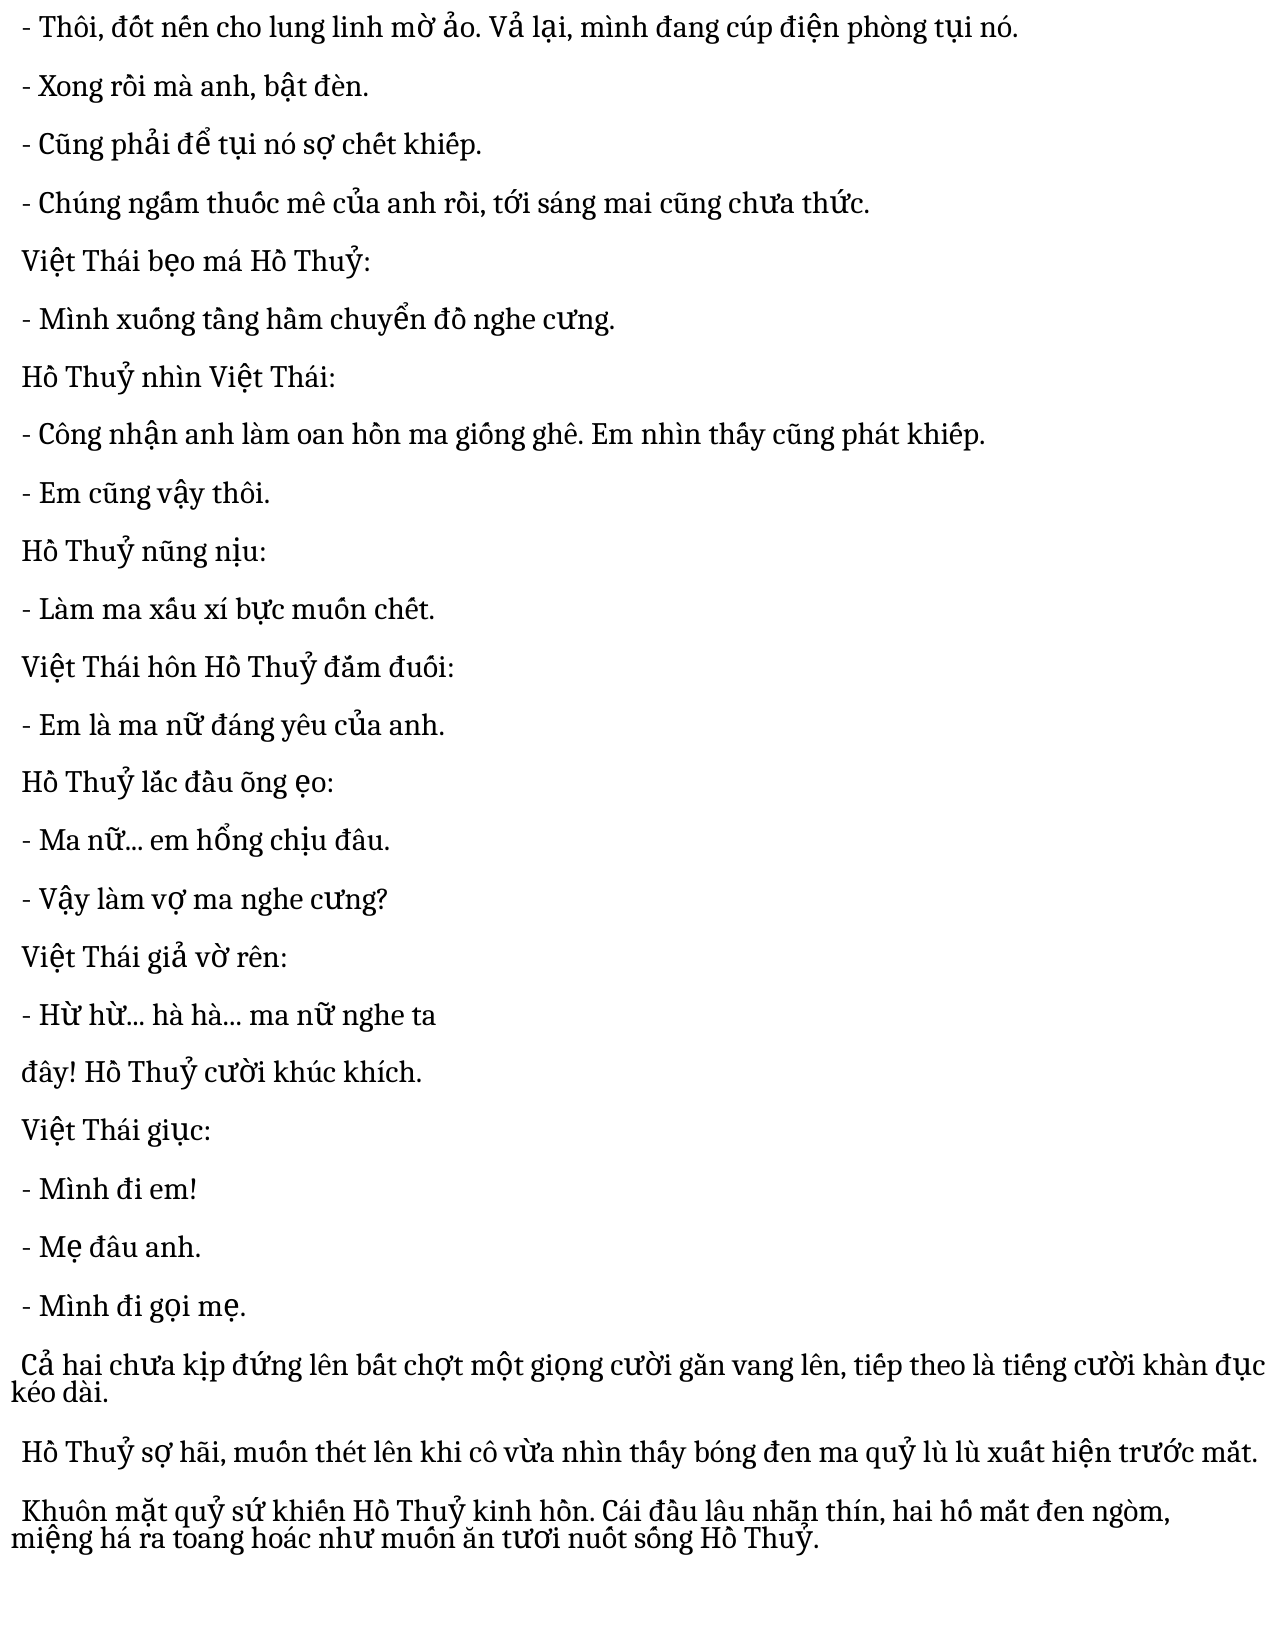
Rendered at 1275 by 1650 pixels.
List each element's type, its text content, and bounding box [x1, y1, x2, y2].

list Em cũng vậy thôi. Hồ Thuỷ nũng nịu: [21, 475, 275, 569]
list Vậy làm vợ ma nghe cưng? Việt Thái giả vờ rên: [21, 881, 391, 975]
text Khuôn mặt quỷ sứ khiến Hồ Thuỷ kinh hồn. Cái đầu lâu nhẵn thín, hai hố mắt đen ngòm, miệng há ra toang hoác như muốn ăn tươi nuốt sống Hồ Thuỷ. [10, 1498, 1250, 1556]
list Xong rồi mà anh, bật đèn. [21, 68, 1275, 104]
list Làm ma xấu xí bực muốn chết. Việt Thái hôn Hồ Thuỷ đắm đuối: [21, 591, 462, 685]
text Hồ Thuỷ sợ hãi, muốn thét lên khi cô vừa nhìn thấy bóng đen ma quỷ lù lù xuất hiện trước mắt. [10, 1440, 1267, 1469]
text Cả hai chưa kịp đứng lên bất chợt một giọng cười gằn vang lên, tiếp theo là tiếng cười khàn đục kéo dài. [10, 1353, 1267, 1410]
list Cũng phải để tụi nó sợ chết khiếp. [21, 127, 1275, 163]
list Ma nữ... em hổng chịu đâu. [21, 822, 1275, 858]
list Chúng ngấm thuốc mê của anh rồi, tới sáng mai cũng chưa thức. Việt Thái bẹo má Hồ Thuỷ: [21, 185, 884, 279]
list Mình xuống tầng hầm chuyển đồ nghe cưng. Hồ Thuỷ nhìn Việt Thái: [21, 301, 622, 395]
list Thôi, đốt nến cho lung linh mờ ảo. Vả lại, mình đang cúp điện phòng tụi nó. [21, 9, 1275, 45]
list Mình đi gọi mẹ. [21, 1288, 1275, 1324]
list Mình đi em! [21, 1171, 1275, 1207]
list Hừ hừ... hà hà... ma nữ nghe ta đây! Hồ Thuỷ cười khúc khích. [21, 997, 496, 1091]
list Em là ma nữ đáng yêu của anh. Hồ Thuỷ lắc đầu õng ẹo: [21, 707, 447, 801]
list Mẹ đâu anh. [21, 1230, 1275, 1266]
text Việt Thái giục: [21, 1112, 1275, 1148]
list Công nhận anh làm oan hồn ma giống ghê. Em nhìn thấy cũng phát khiếp. [21, 417, 1275, 453]
